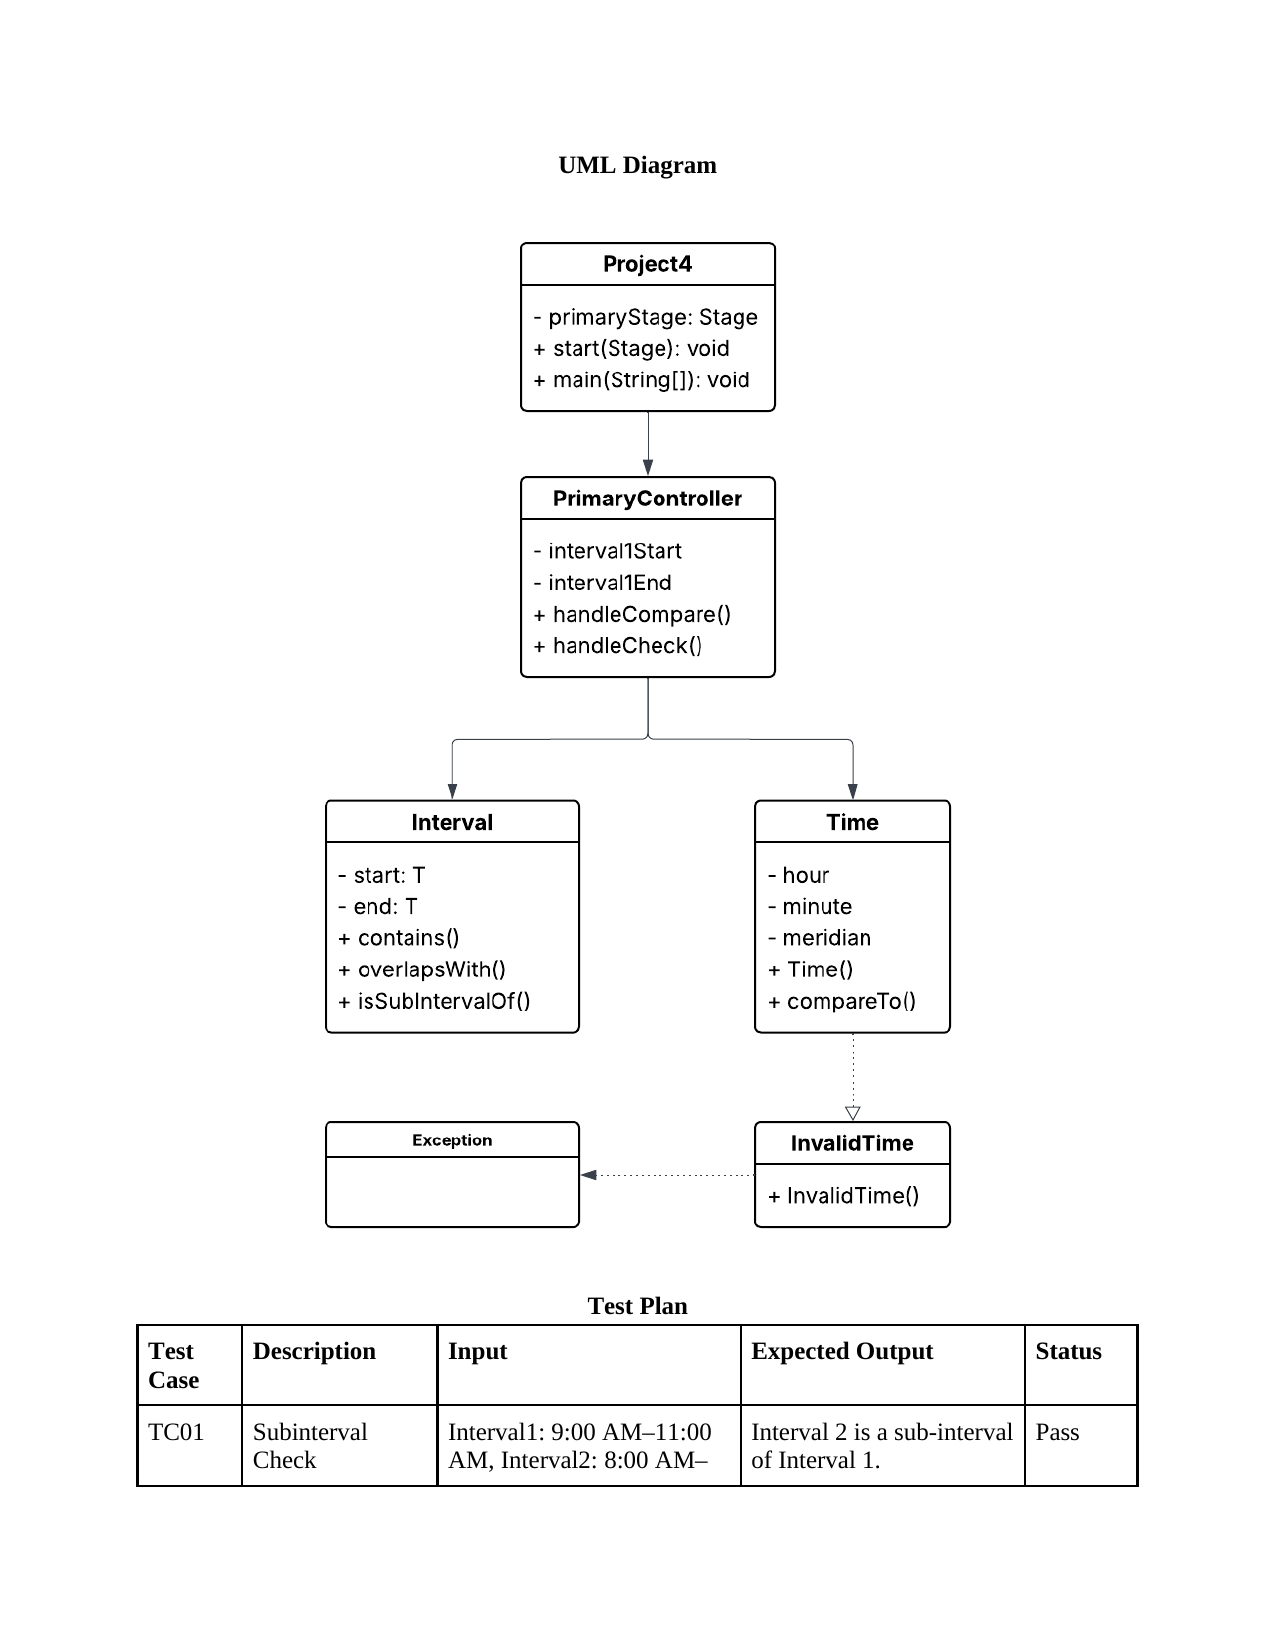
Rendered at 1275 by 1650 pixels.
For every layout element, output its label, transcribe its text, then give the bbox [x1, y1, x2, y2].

table_header Test Case [139, 1326, 241, 1404]
picture [286, 203, 989, 1266]
table_header Input [439, 1326, 740, 1404]
table_cell Subinterval Check [243, 1406, 436, 1484]
table_header Status [1026, 1326, 1136, 1404]
subtitle UML Diagram [150, 150, 1125, 179]
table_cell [439, 1406, 740, 1484]
table_cell TC01 [139, 1406, 241, 1484]
table_header Expected Output [742, 1326, 1024, 1404]
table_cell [742, 1406, 1024, 1484]
table_cell Pass [1026, 1406, 1136, 1484]
table_header Description [243, 1326, 436, 1404]
subtitle Test Plan [150, 1291, 1125, 1319]
